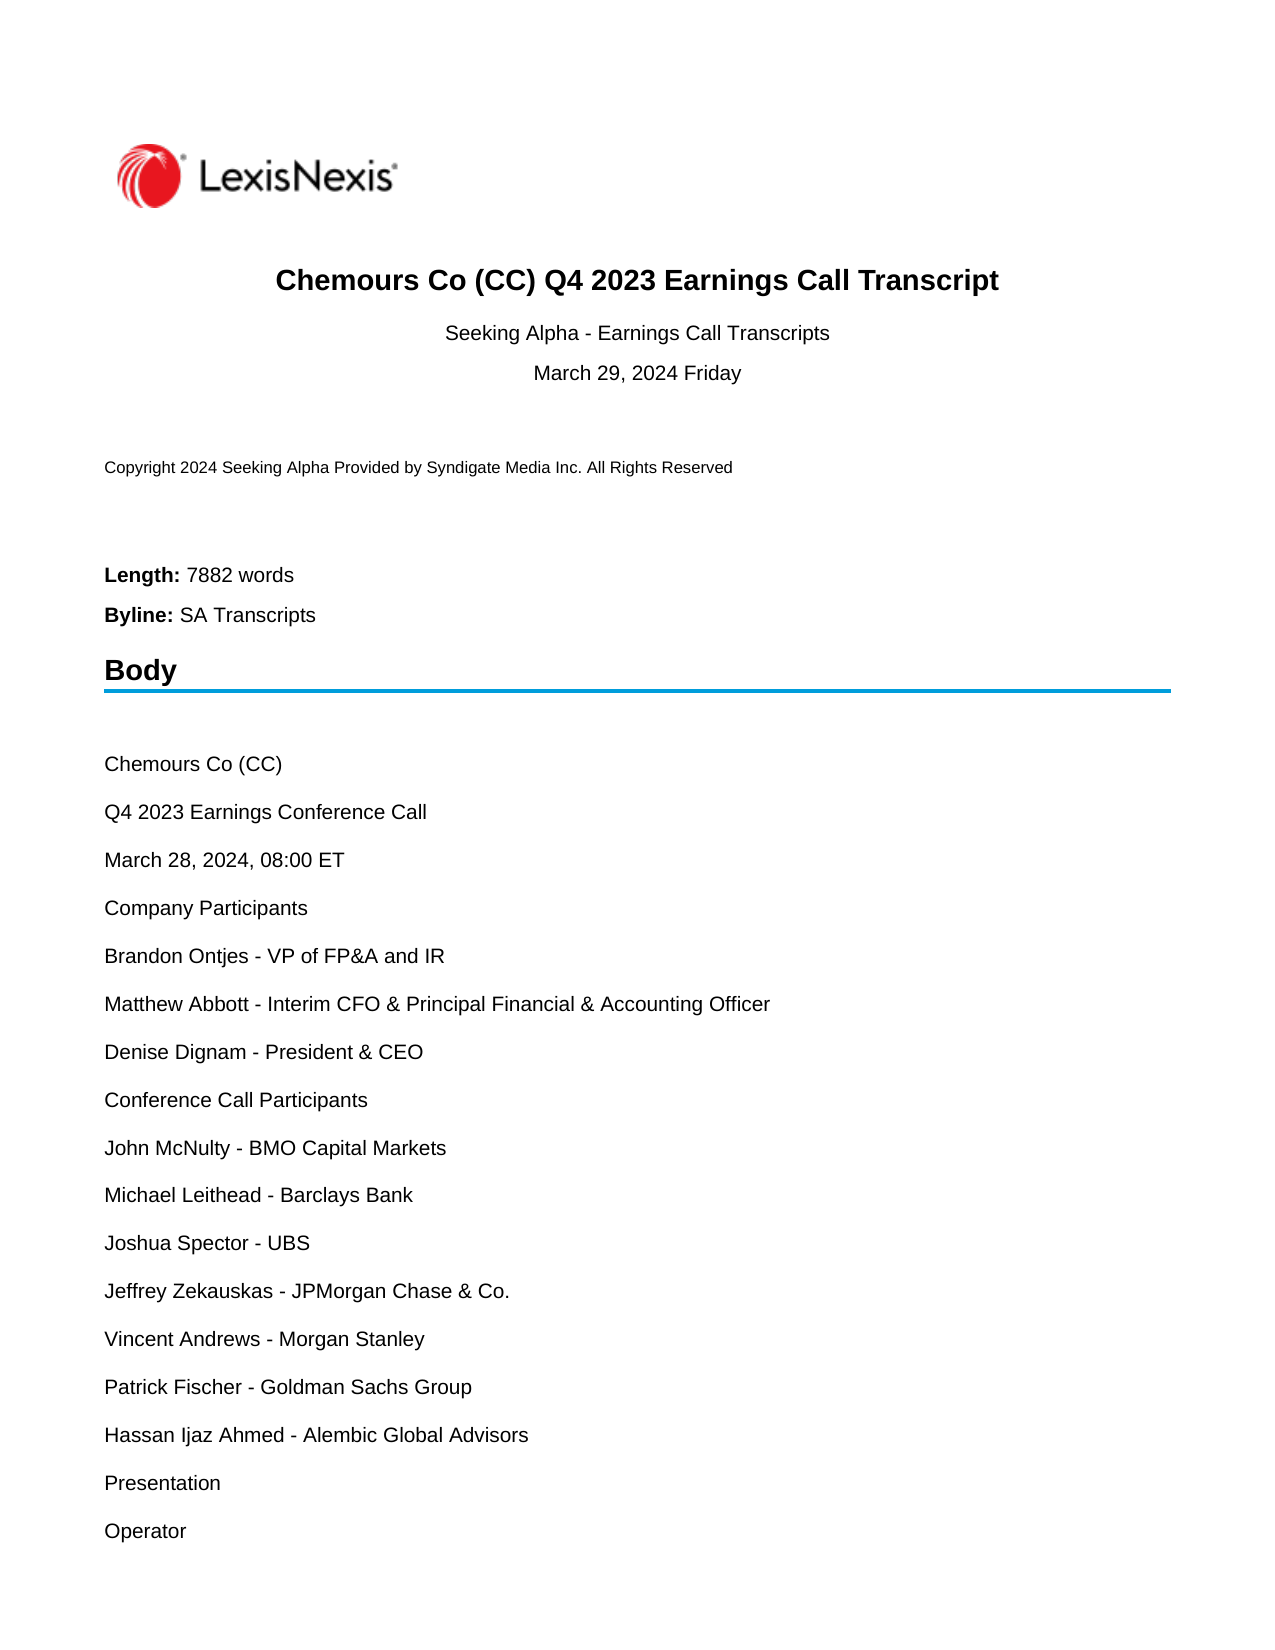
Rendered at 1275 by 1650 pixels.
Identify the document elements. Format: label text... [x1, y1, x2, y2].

text Q4 2023 Earnings Conference Call [104, 797, 1171, 824]
text Jeffrey Zekauskas - JPMorgan Chase & Co. [104, 1276, 1171, 1303]
text Byline: SA Transcripts [104, 599, 1171, 626]
text Vincent Andrews - Morgan Stanley [104, 1324, 1171, 1351]
text Denise Dignam - President & CEO [104, 1036, 1171, 1063]
text Matthew Abbott - Interim CFO & Principal Financial & Accounting Officer [104, 988, 1171, 1016]
text March 28, 2024, 08:00 ET [104, 845, 1171, 872]
text Presentation [104, 1468, 1171, 1495]
text Chemours Co (CC) [104, 749, 1171, 776]
text Joshua Spector - UBS [104, 1228, 1171, 1255]
text Length: 7882 words [104, 560, 1171, 587]
text Operator [104, 1516, 1171, 1543]
text Copyright 2024 Seeking Alpha Provided by Syndigate Media Inc. All Rights Reserved [104, 426, 1171, 477]
text Hassan Ijaz Ahmed - Alembic Global Advisors [104, 1420, 1171, 1447]
picture [104, 144, 412, 208]
text Conference Call Participants [104, 1084, 1171, 1111]
subtitle Chemours Co (CC) Q4 2023 Earnings Call Transcript [104, 261, 1171, 297]
text John McNulty - BMO Capital Markets [104, 1132, 1171, 1159]
text Body [104, 651, 1171, 687]
text Seeking Alpha - Earnings Call Transcripts [104, 318, 1171, 345]
text Michael Leithead - Barclays Bank [104, 1180, 1171, 1207]
text Patrick Fischer - Goldman Sachs Group [104, 1372, 1171, 1399]
text Brandon Ontjes - VP of FP&A and IR [104, 941, 1171, 968]
text Company Participants [104, 893, 1171, 920]
text March 29, 2024 Friday [104, 357, 1171, 384]
